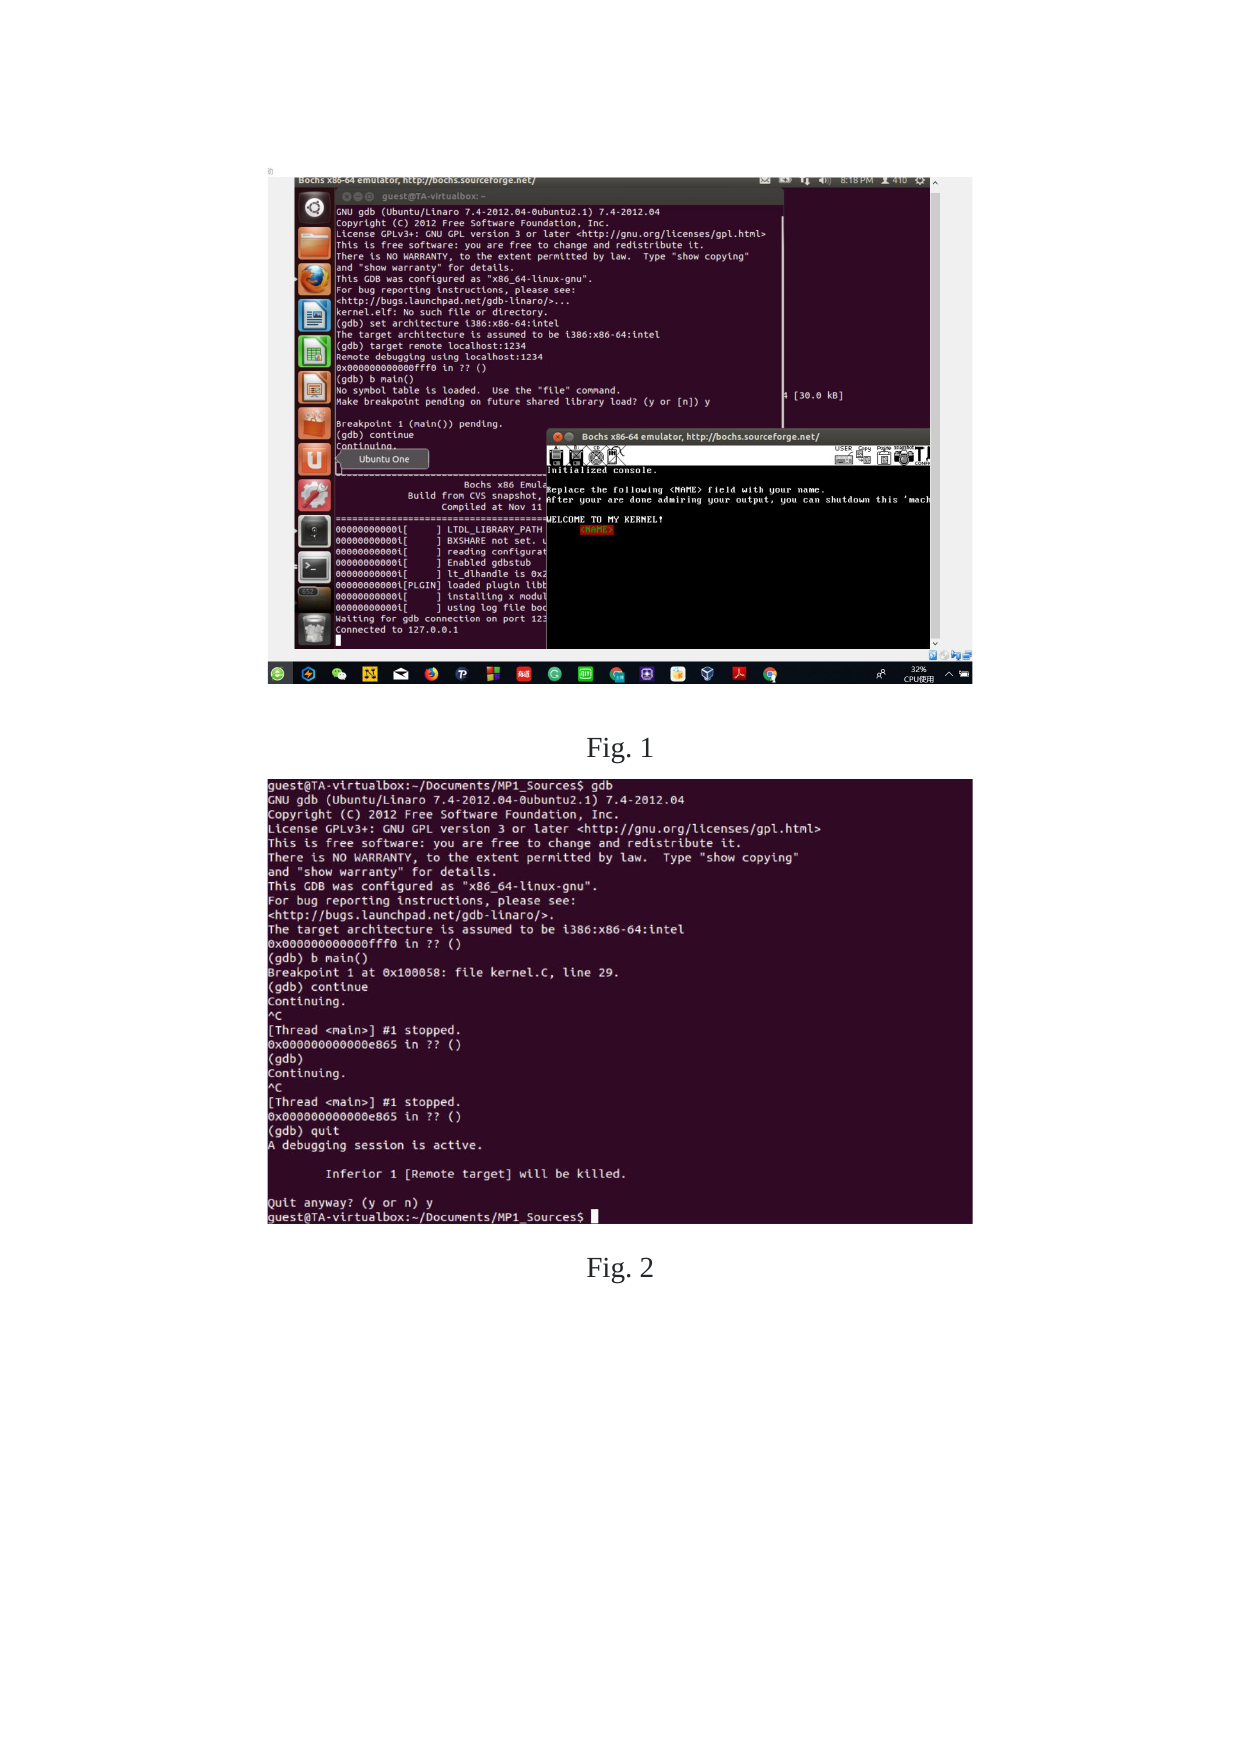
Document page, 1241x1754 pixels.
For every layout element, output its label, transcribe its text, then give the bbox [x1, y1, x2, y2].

subtitle Fig. 1 [187, 714, 1053, 779]
picture [267, 162, 973, 684]
picture [267, 779, 973, 1224]
subtitle Fig. 2 [187, 1234, 1053, 1299]
